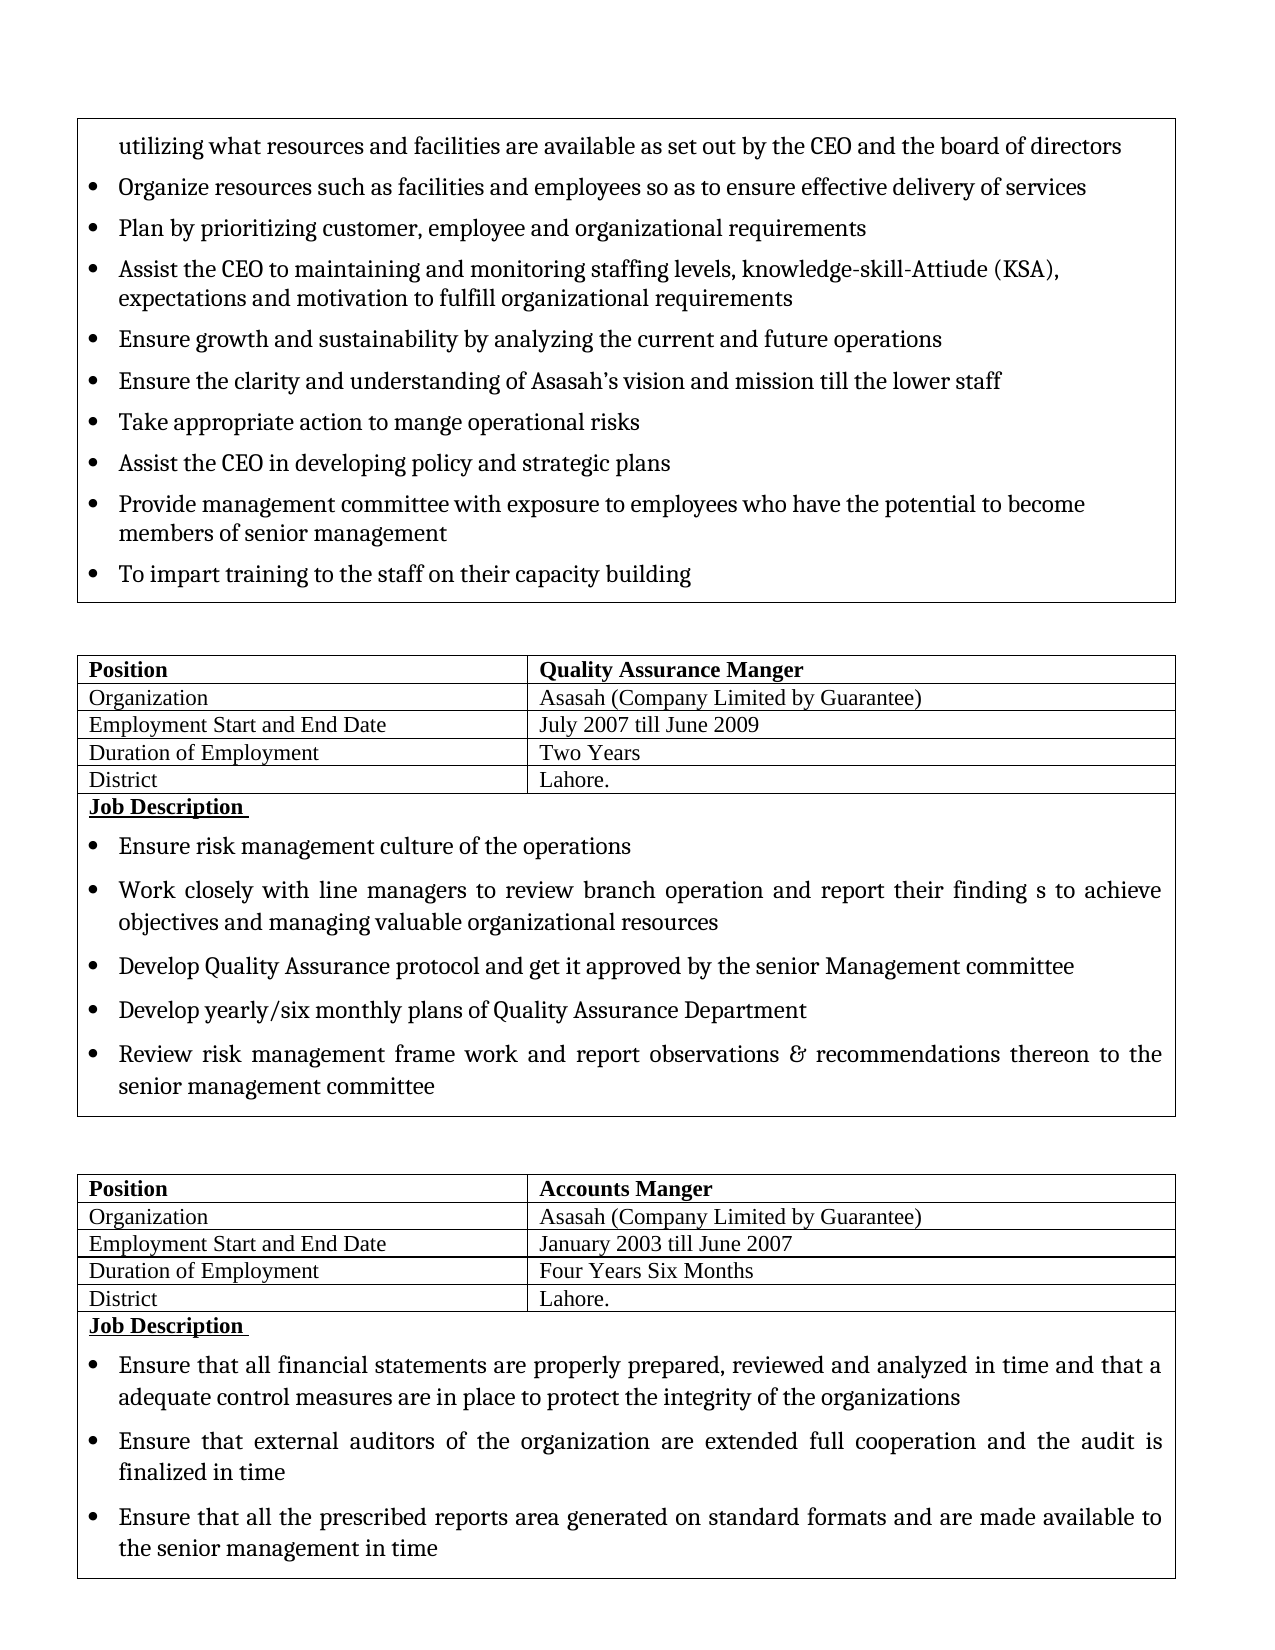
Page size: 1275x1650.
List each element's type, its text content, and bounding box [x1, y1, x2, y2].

table_header Quality Assurance Manger [528, 656, 1175, 683]
table_cell District [78, 1285, 527, 1311]
table_cell Four Years Six Months [528, 1258, 1175, 1284]
table_cell District [78, 766, 527, 792]
table_cell July 2007 till June 2009 [528, 711, 1175, 738]
table_cell January 2003 till June 2007 [528, 1230, 1175, 1256]
table_cell Lahore. [528, 1285, 1175, 1311]
table_header Accounts Manger [528, 1175, 1175, 1202]
table_cell Employment Start and End Date [78, 711, 527, 738]
table_cell Two Years [528, 739, 1175, 765]
table_cell Organization [78, 1203, 527, 1229]
table_cell Lahore. [528, 766, 1175, 792]
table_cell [78, 1312, 1175, 1578]
table_cell Duration of Employment [78, 739, 527, 765]
table_cell Asasah (Company Limited by Guarantee) [528, 1203, 1175, 1229]
table_cell Organization [78, 684, 527, 710]
table_cell Asasah (Company Limited by Guarantee) [528, 684, 1175, 710]
table_header Position [78, 1175, 527, 1202]
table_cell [78, 119, 1175, 602]
table_cell Duration of Employment [78, 1258, 527, 1284]
table_cell Job Description Ensure risk management culture of the operations Work closely with line managers to review branch operation and report their finding s to achieve objectives and managing valuable organizational resources Develop Quality Assurance protocol and get it approved by the senior Management committee Develop yearly/six monthly plans of Quality Assurance Department Review risk management frame work and report observations & recommendations thereon to the senior management committee [78, 794, 1175, 1116]
table_header Position [78, 656, 527, 683]
table_cell Employment Start and End Date [78, 1230, 527, 1256]
